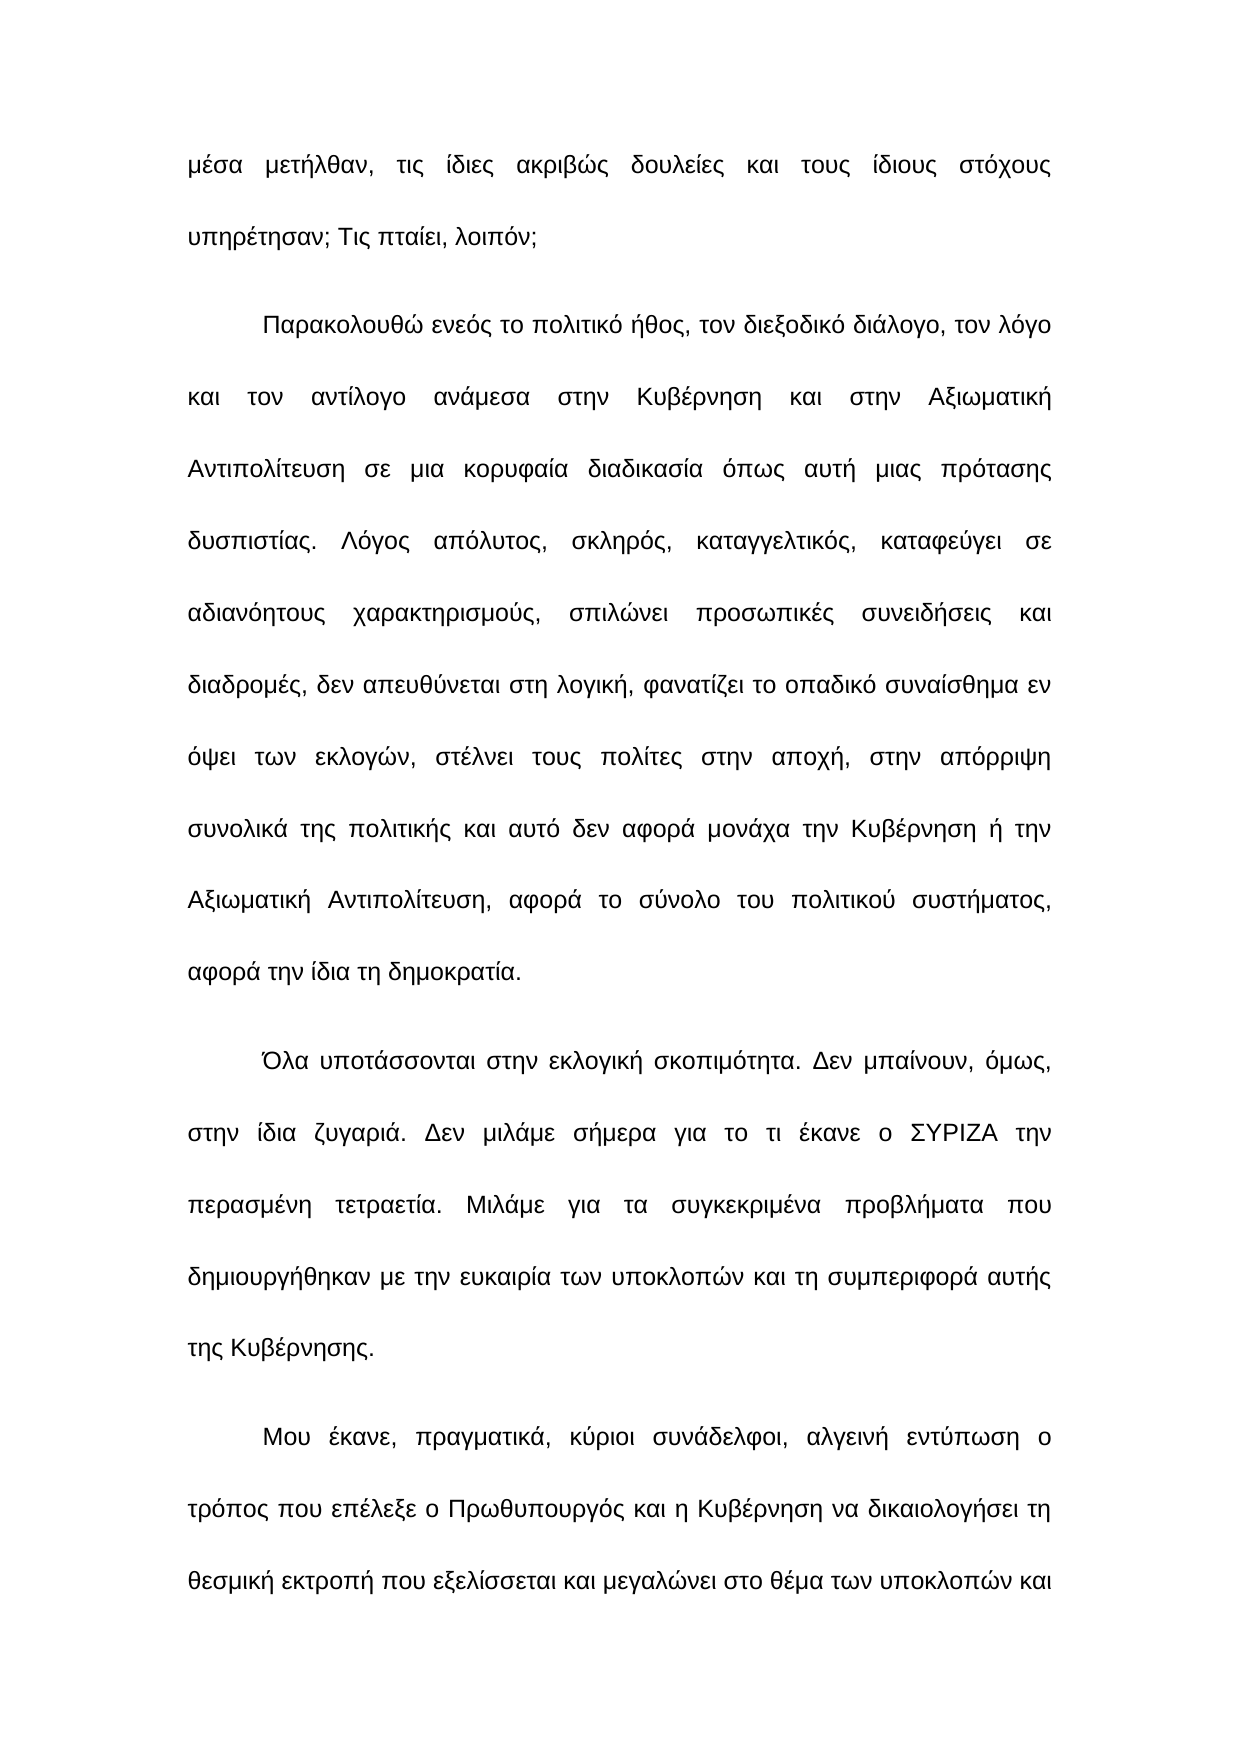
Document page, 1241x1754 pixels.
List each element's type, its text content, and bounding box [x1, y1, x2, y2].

text Όλα υποτάσσονται στην εκλογική σκοπιμότητα. Δεν μπαίνουν, όμως, στην ίδια ζυγαριά. Δεν μιλάμε σήμερα για το τι έκανε ο ΣΥΡΙΖΑ την περασμένη τετραετία. Μιλάμε για τα συγκεκριμένα προβλήματα που δημιουργήθηκαν με την ευκαιρία των υποκλοπών και τη συμπεριφορά αυτής της Κυβέρνησης. [187, 1046, 1053, 1362]
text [187, 1422, 1053, 1594]
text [187, 150, 1053, 251]
text Παρακολουθώ ενεός το πολιτικό ήθος, τον διεξοδικό διάλογο, τον λόγο και τον αντίλογο ανάμεσα στην Κυβέρνηση και στην Αξιωματική Αντιπολίτευση σε μια κορυφαία διαδικασία όπως αυτή μιας πρότασης δυσπιστίας. Λόγος απόλυτος, σκληρός, καταγγελτικός, καταφεύγει σε αδιανόητους χαρακτηρισμούς, σπιλώνει προσωπικές συνειδήσεις και διαδρομές, δεν απευθύνεται στη λογική, φανατίζει το οπαδικό συναίσθημα εν όψει των εκλογών, στέλνει τους πολίτες στην αποχή, στην απόρριψη συνολικά της πολιτικής και αυτό δεν αφορά μονάχα την Κυβέρνηση ή την Αξιωματική Αντιπολίτευση, αφορά το σύνολο του πολιτικού συστήματος, αφορά την ίδια τη δημοκρατία. [187, 310, 1053, 986]
